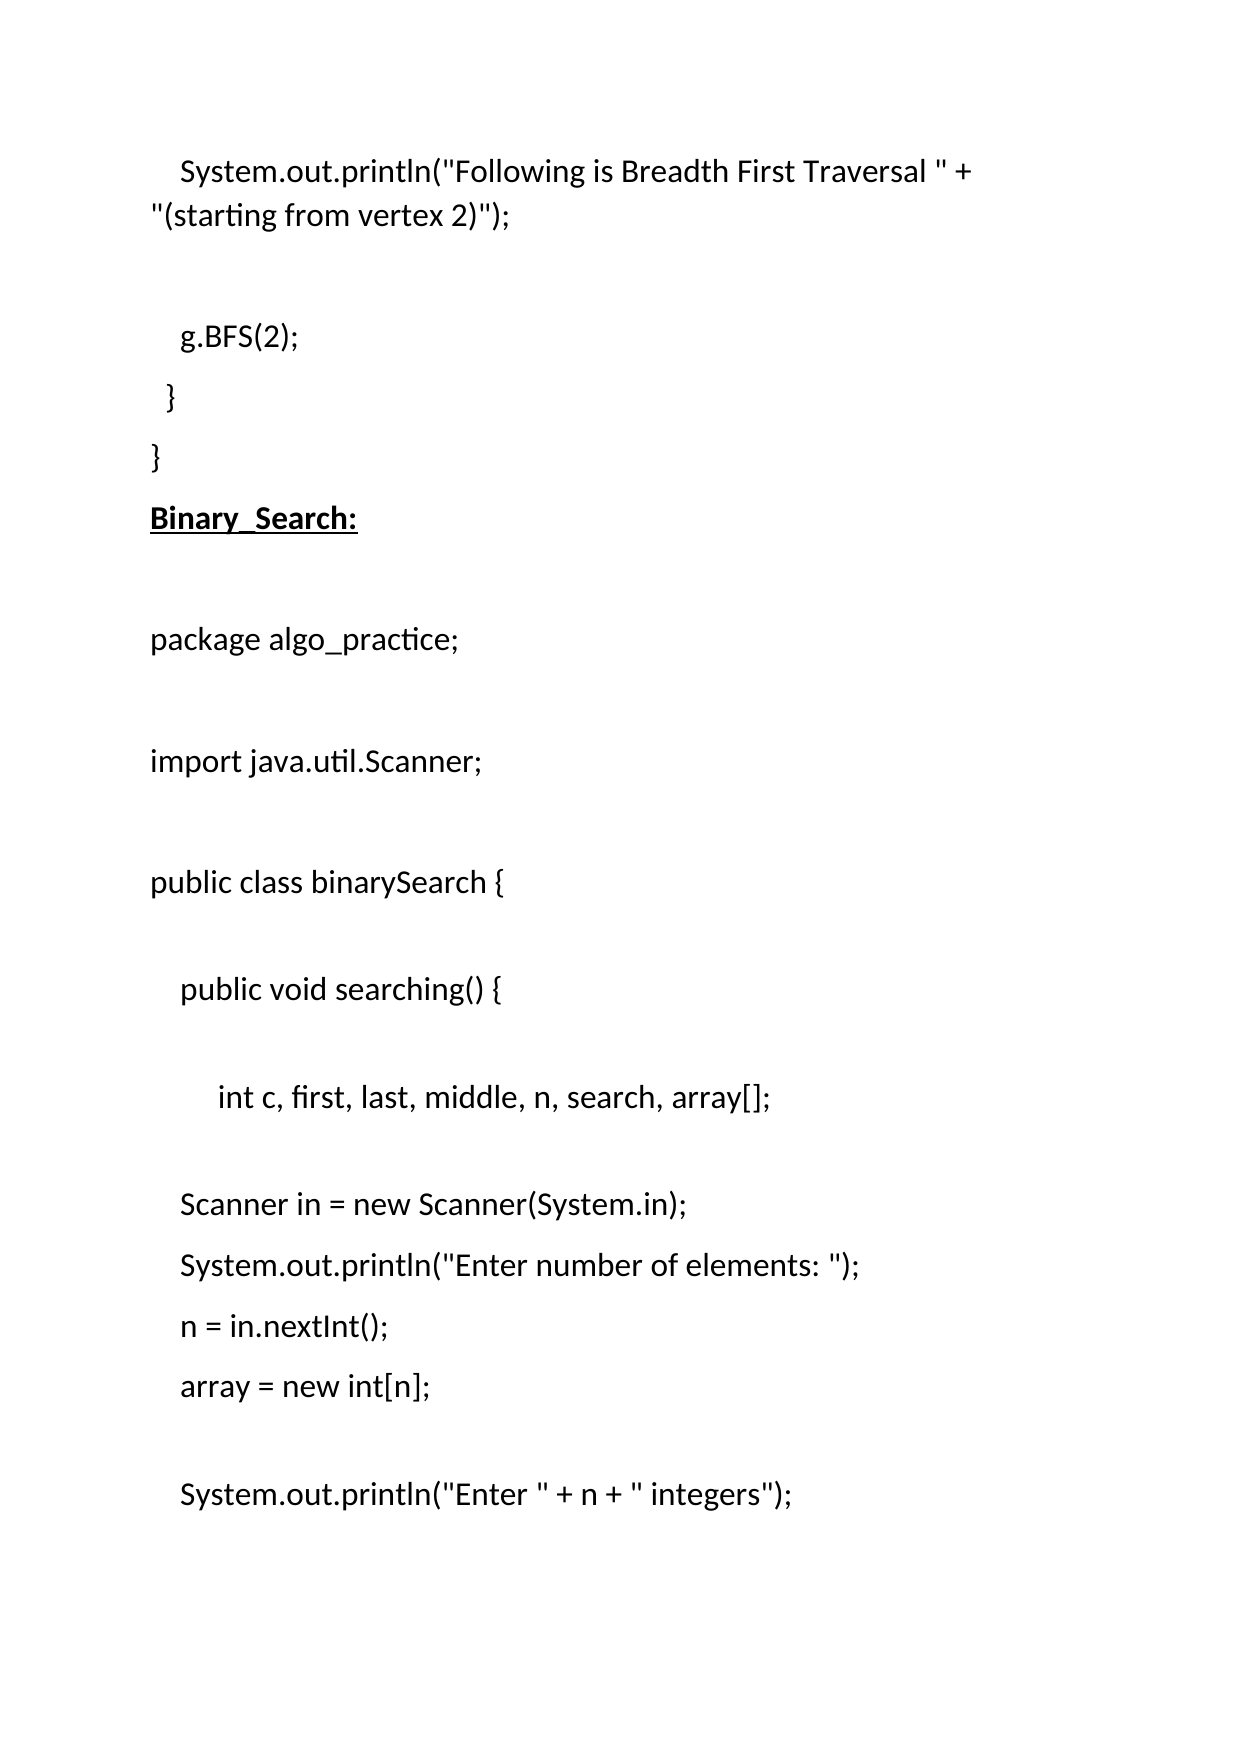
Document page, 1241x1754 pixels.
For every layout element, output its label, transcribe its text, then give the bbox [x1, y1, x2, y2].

text n = in.nextInt(); [150, 1304, 1090, 1345]
text public class binarySearch { [150, 861, 1090, 902]
text System.out.println("Following is Breadth First Traversal " + "(starting from vertex 2)"); [150, 150, 1090, 235]
text import java.util.Scanner; [150, 739, 1090, 780]
text int c, first, last, middle, n, search, array[]; [150, 1076, 1090, 1117]
text System.out.println("Enter " + n + " integers"); [150, 1473, 1090, 1513]
text } [150, 436, 1090, 477]
text g.BFS(2); [150, 315, 1090, 356]
text } [150, 376, 1090, 417]
text array = new int[n]; [150, 1365, 1090, 1406]
text Scanner in = new Scanner(System.in); [150, 1183, 1090, 1224]
text package algo_practice; [150, 618, 1090, 659]
text System.out.println("Enter number of elements: "); [150, 1244, 1090, 1285]
text Binary_Search: [150, 497, 1090, 538]
text public void searching() { [150, 968, 1090, 1009]
